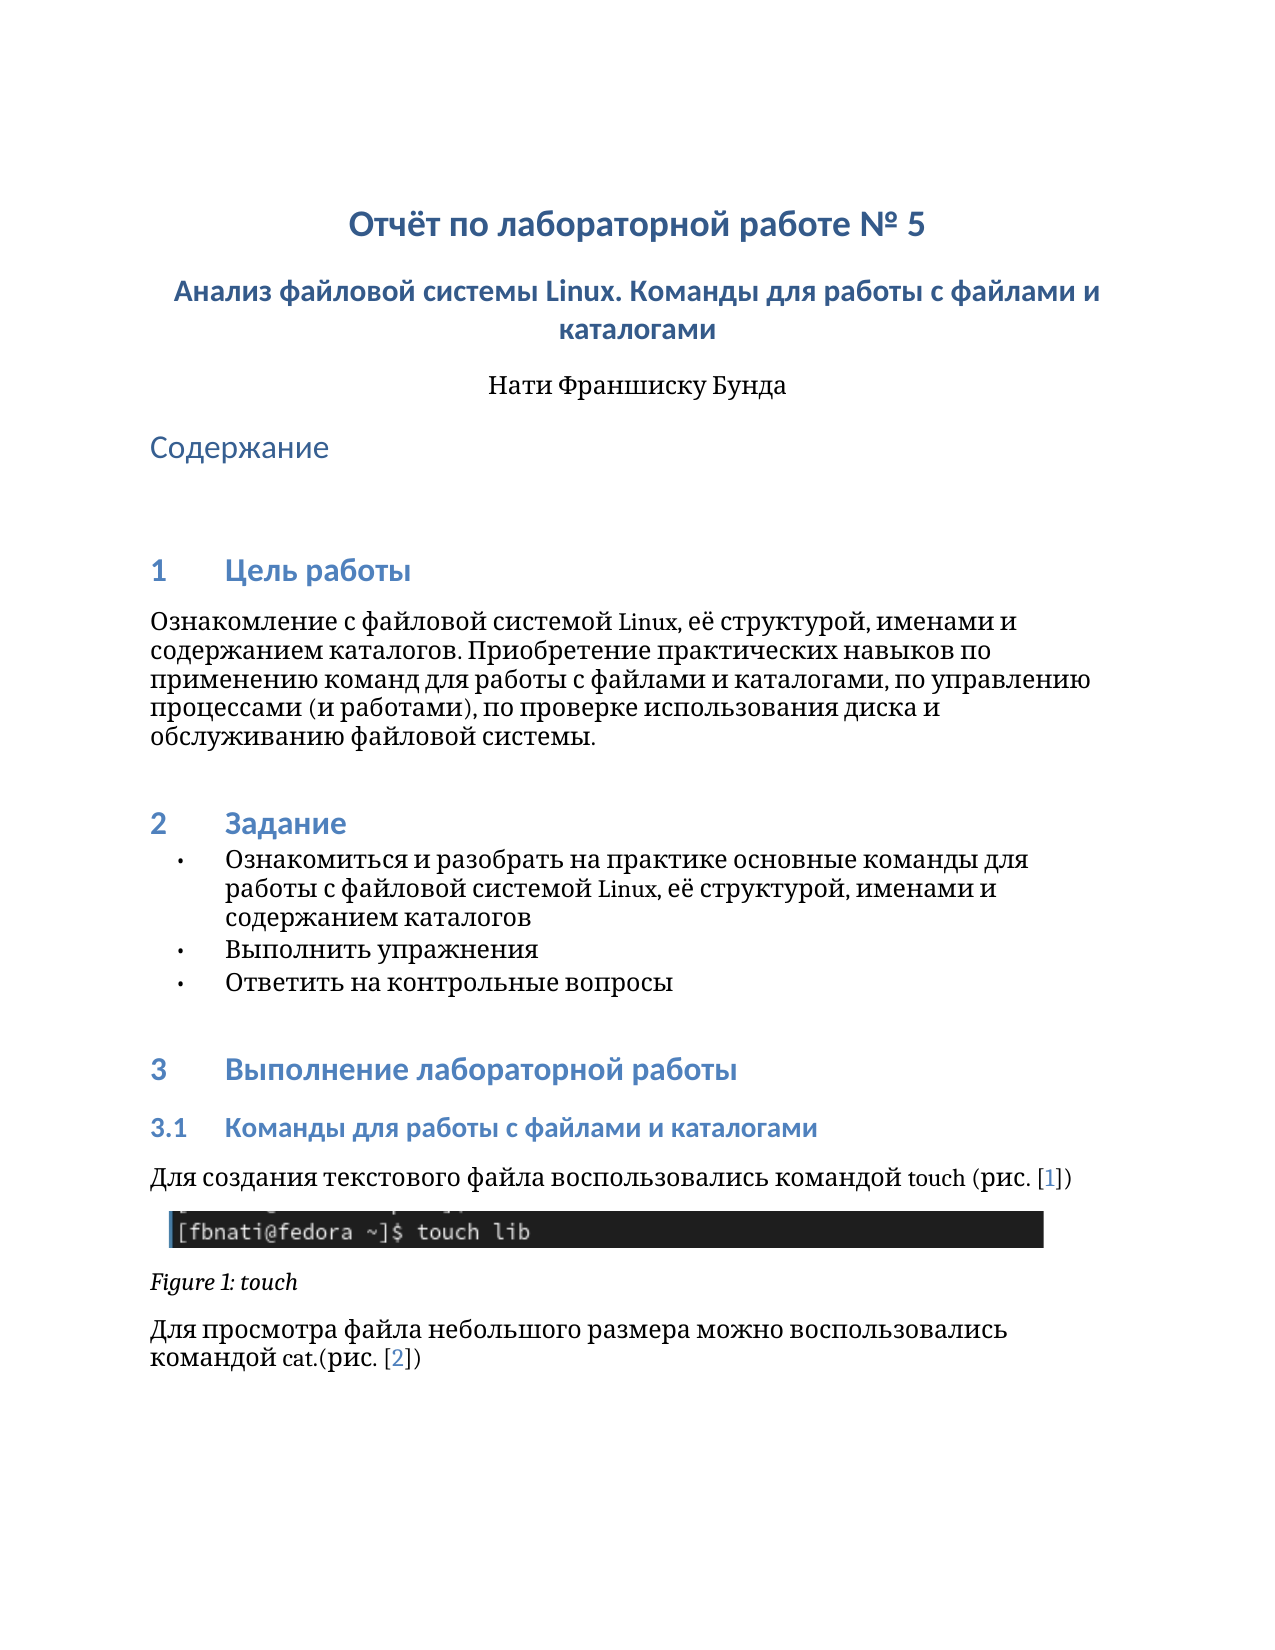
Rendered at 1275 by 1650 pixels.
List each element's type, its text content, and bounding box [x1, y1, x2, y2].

text Ознакомление с файловой системой Linux, её структурой, именами и содержанием каталогов. Приобретение практических навыков по применению команд для работы с файлами и каталогами, по управлению процессами (и работами), по проверке использования диска и обслуживанию файловой системы. [150, 608, 1125, 752]
title Отчёт по лабораторной работе № 5 [150, 200, 1125, 246]
picture [168, 1211, 1044, 1248]
subtitle Анализ файловой системы Linux. Команды для работы с файлами и каталогами [150, 271, 1125, 347]
subtitle 2 Задание [150, 802, 1125, 842]
subtitle 3 Выполнение лабораторной работы [150, 1047, 1125, 1088]
subtitle 1 Цель работы [150, 548, 1125, 589]
list Ответить на контрольные вопросы [175, 969, 1125, 997]
text Нати Франшиску Бунда [150, 372, 1125, 401]
list Ознакомиться и разобрать на практике основные команды для работы с файловой системой Linux, её структурой, именами и содержанием каталогов [175, 846, 1125, 932]
text Для создания текстового файла воспользовались командой touch (рис. [1]) [150, 1163, 1125, 1192]
subtitle 3.1 Команды для работы с файлами и каталогами [150, 1109, 1125, 1145]
list Выполнить упражнения [175, 936, 1125, 965]
text Для просмотра файла небольшого размера можно воспользовались командой cat.(рис. [2]) [150, 1316, 1125, 1373]
text Figure 1: touch [150, 1268, 1125, 1297]
